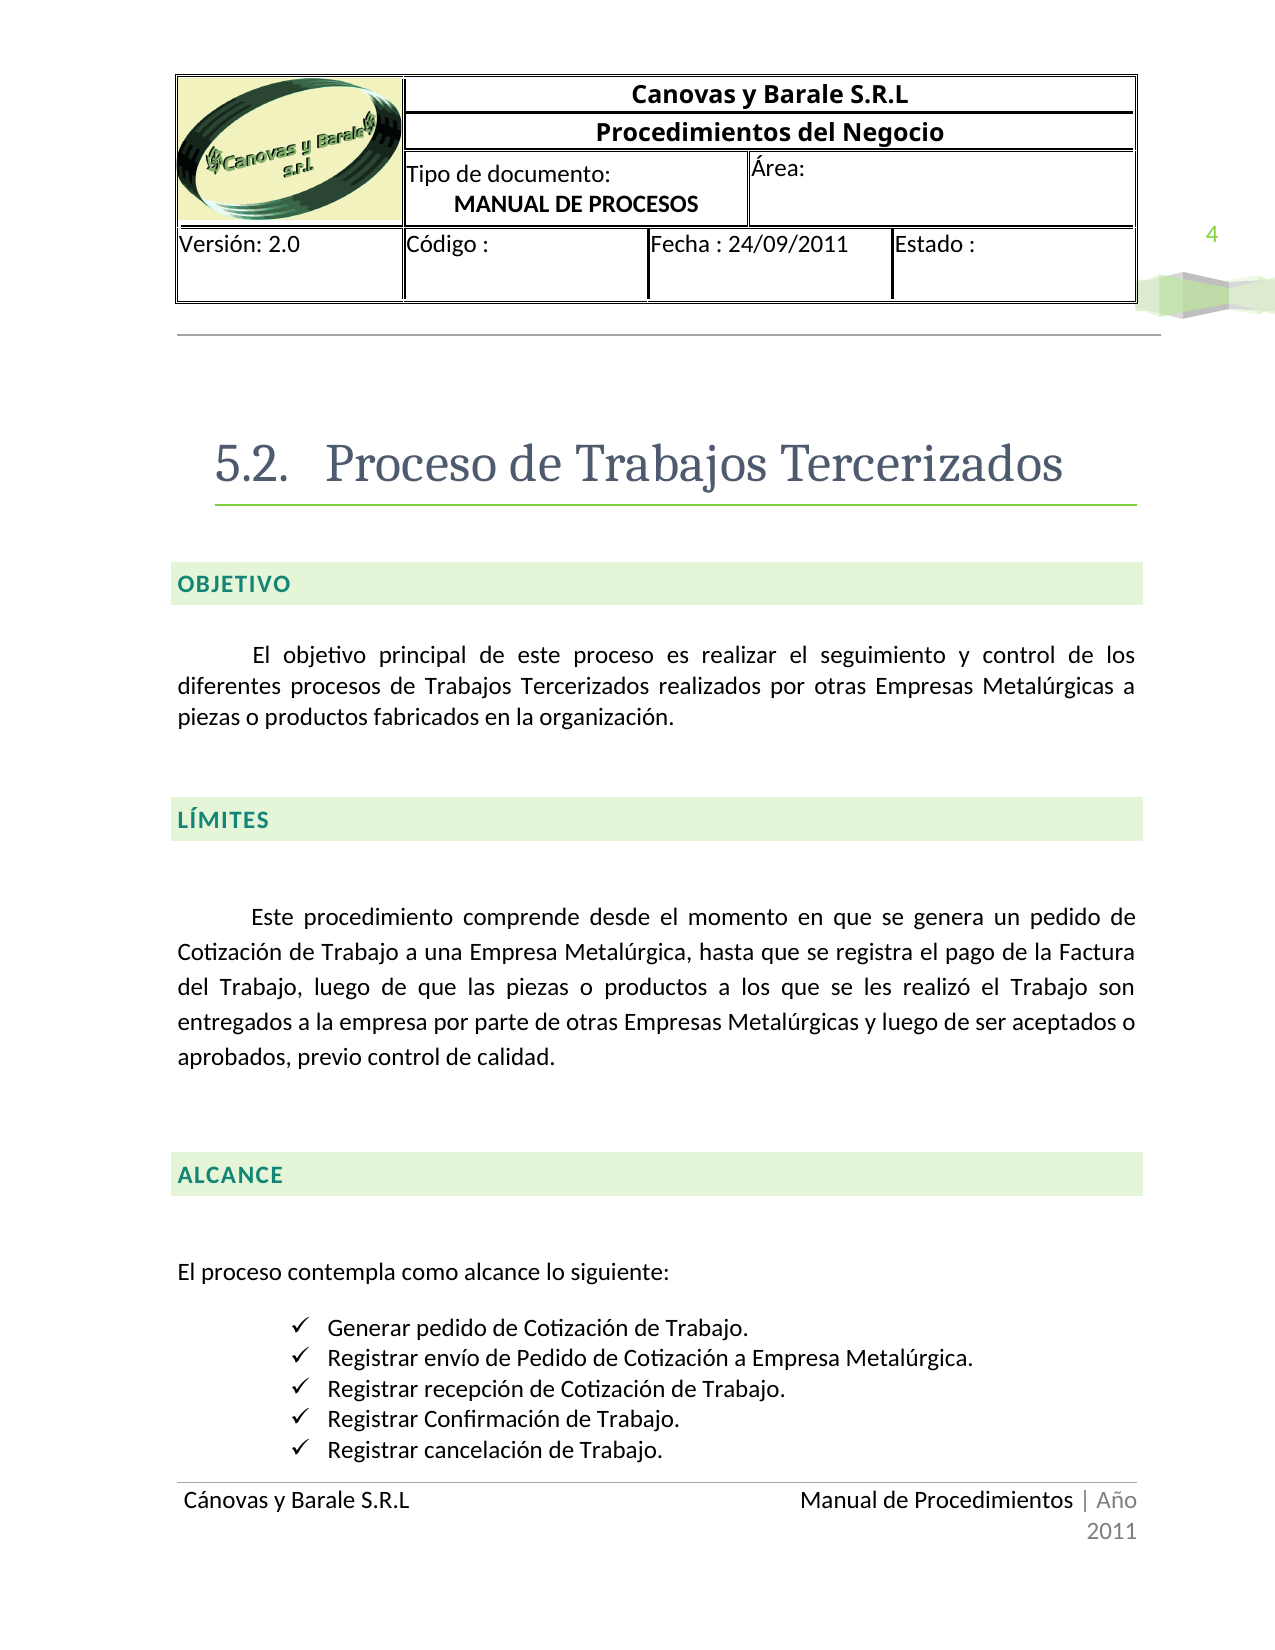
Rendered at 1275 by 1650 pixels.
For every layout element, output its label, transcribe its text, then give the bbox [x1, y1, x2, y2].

subtitle Objetivo [177, 568, 1137, 598]
text El proceso contempla como alcance lo siguiente: [177, 1256, 1137, 1286]
text El objetivo principal de este proceso es realizar el seguimiento y control de los diferentes procesos de Trabajos Tercerizados realizados por otras Empresas Metalúrgicas a piezas o productos fabricados en la organización. [177, 640, 1137, 731]
subtitle Límites [177, 804, 1137, 834]
list Registrar recepción de Cotización de Trabajo. [290, 1373, 1137, 1403]
text Este procedimiento comprende desde el momento en que se genera un pedido de Cotización de Trabajo a una Empresa Metalúrgica, hasta que se registra el pago de la Factura del Trabajo, luego de que las piezas o productos a los que se les realizó el Trabajo son entregados a la empresa por parte de otras Empresas Metalúrgicas y luego de ser aceptados o aprobados, previo control de calidad. [177, 901, 1137, 1071]
list Registrar cancelación de Trabajo. [290, 1434, 1137, 1464]
list Generar pedido de Cotización de Trabajo. [290, 1312, 1137, 1342]
picture [178, 78, 402, 220]
list Registrar Confirmación de Trabajo. [290, 1403, 1137, 1434]
list Registrar envío de Pedido de Cotización a Empresa Metalúrgica. [290, 1342, 1137, 1373]
subtitle Alcance [177, 1159, 1137, 1189]
subtitle Proceso de Trabajos Tercerizados [215, 433, 1137, 504]
